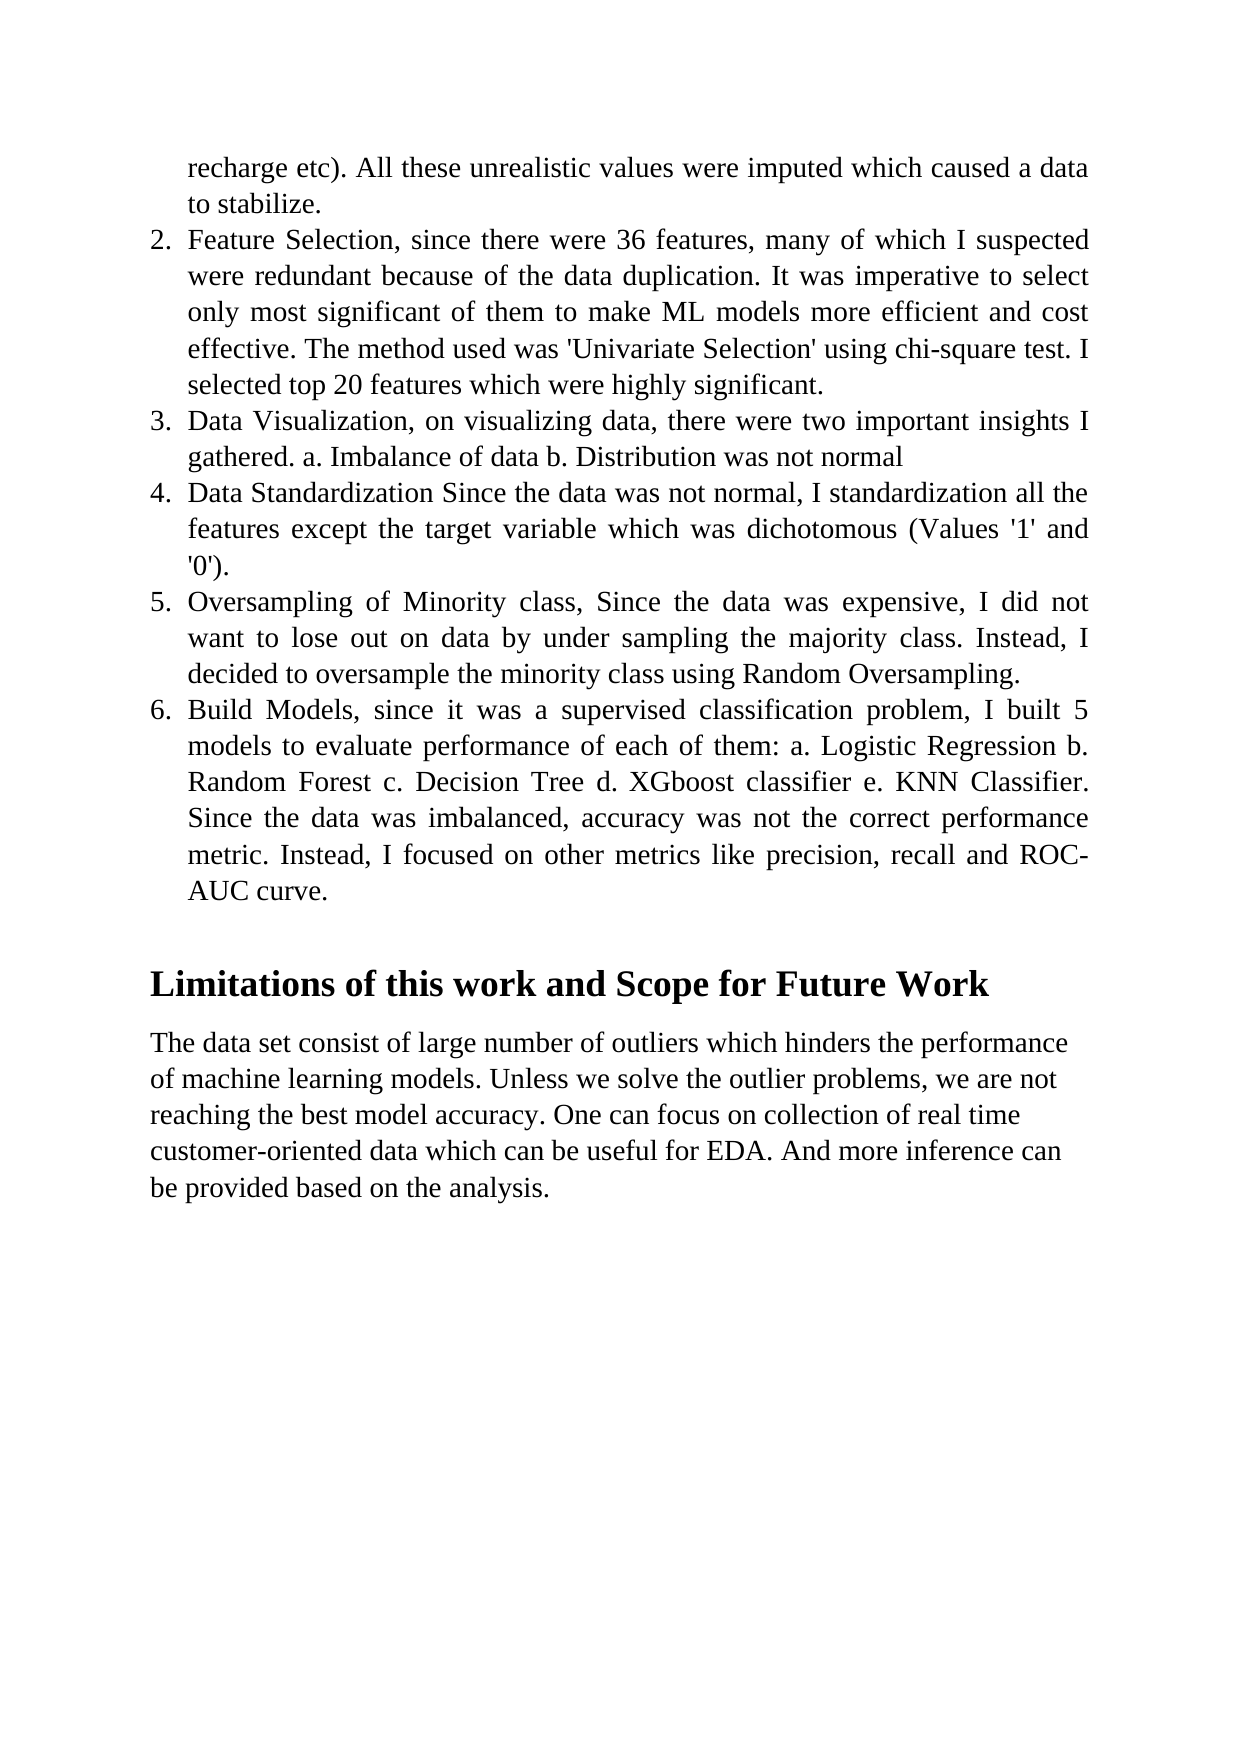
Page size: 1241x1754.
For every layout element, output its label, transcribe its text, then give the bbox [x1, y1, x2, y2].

list Data Standardization Since the data was not normal, I standardization all the features except the target variable which was dichotomous (Values '1' and '0'). [150, 475, 1090, 581]
list Feature Selection, since there were 36 features, many of which I suspected were redundant because of the data duplication. It was imperative to select only most significant of them to make ML models more efficient and cost effective. The method used was 'Univariate Selection' using chi-square test. I selected top 20 features which were highly significant. [150, 222, 1090, 400]
text Limitations of this work and Scope for Future Work [150, 962, 1090, 1005]
list Oversampling of Minority class, Since the data was expensive, I did not want to lose out on data by under sampling the majority class. Instead, I decided to oversample the minority class using Random Oversampling. [150, 584, 1090, 689]
text The data set consist of large number of outliers which hinders the performance of machine learning models. Unless we solve the outlier problems, we are not reaching the best model accuracy. One can focus on collection of real time customer-oriented data which can be useful for EDA. And more inference can be provided based on the analysis. [150, 1025, 1090, 1203]
list Data Visualization, on visualizing data, there were two important insights I gathered. a. Imbalance of data b. Distribution was not normal [150, 403, 1090, 473]
list Build Models, since it was a supervised classification problem, I built 5 models to evaluate performance of each of them: a. Logistic Regression b. Random Forest c. Decision Tree d. XGboost classifier e. KNN Classifier. Since the data was imbalanced, accuracy was not the correct performance metric. Instead, I focused on other metrics like precision, recall and ROC-AUC curve. [150, 692, 1090, 906]
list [150, 150, 1090, 220]
